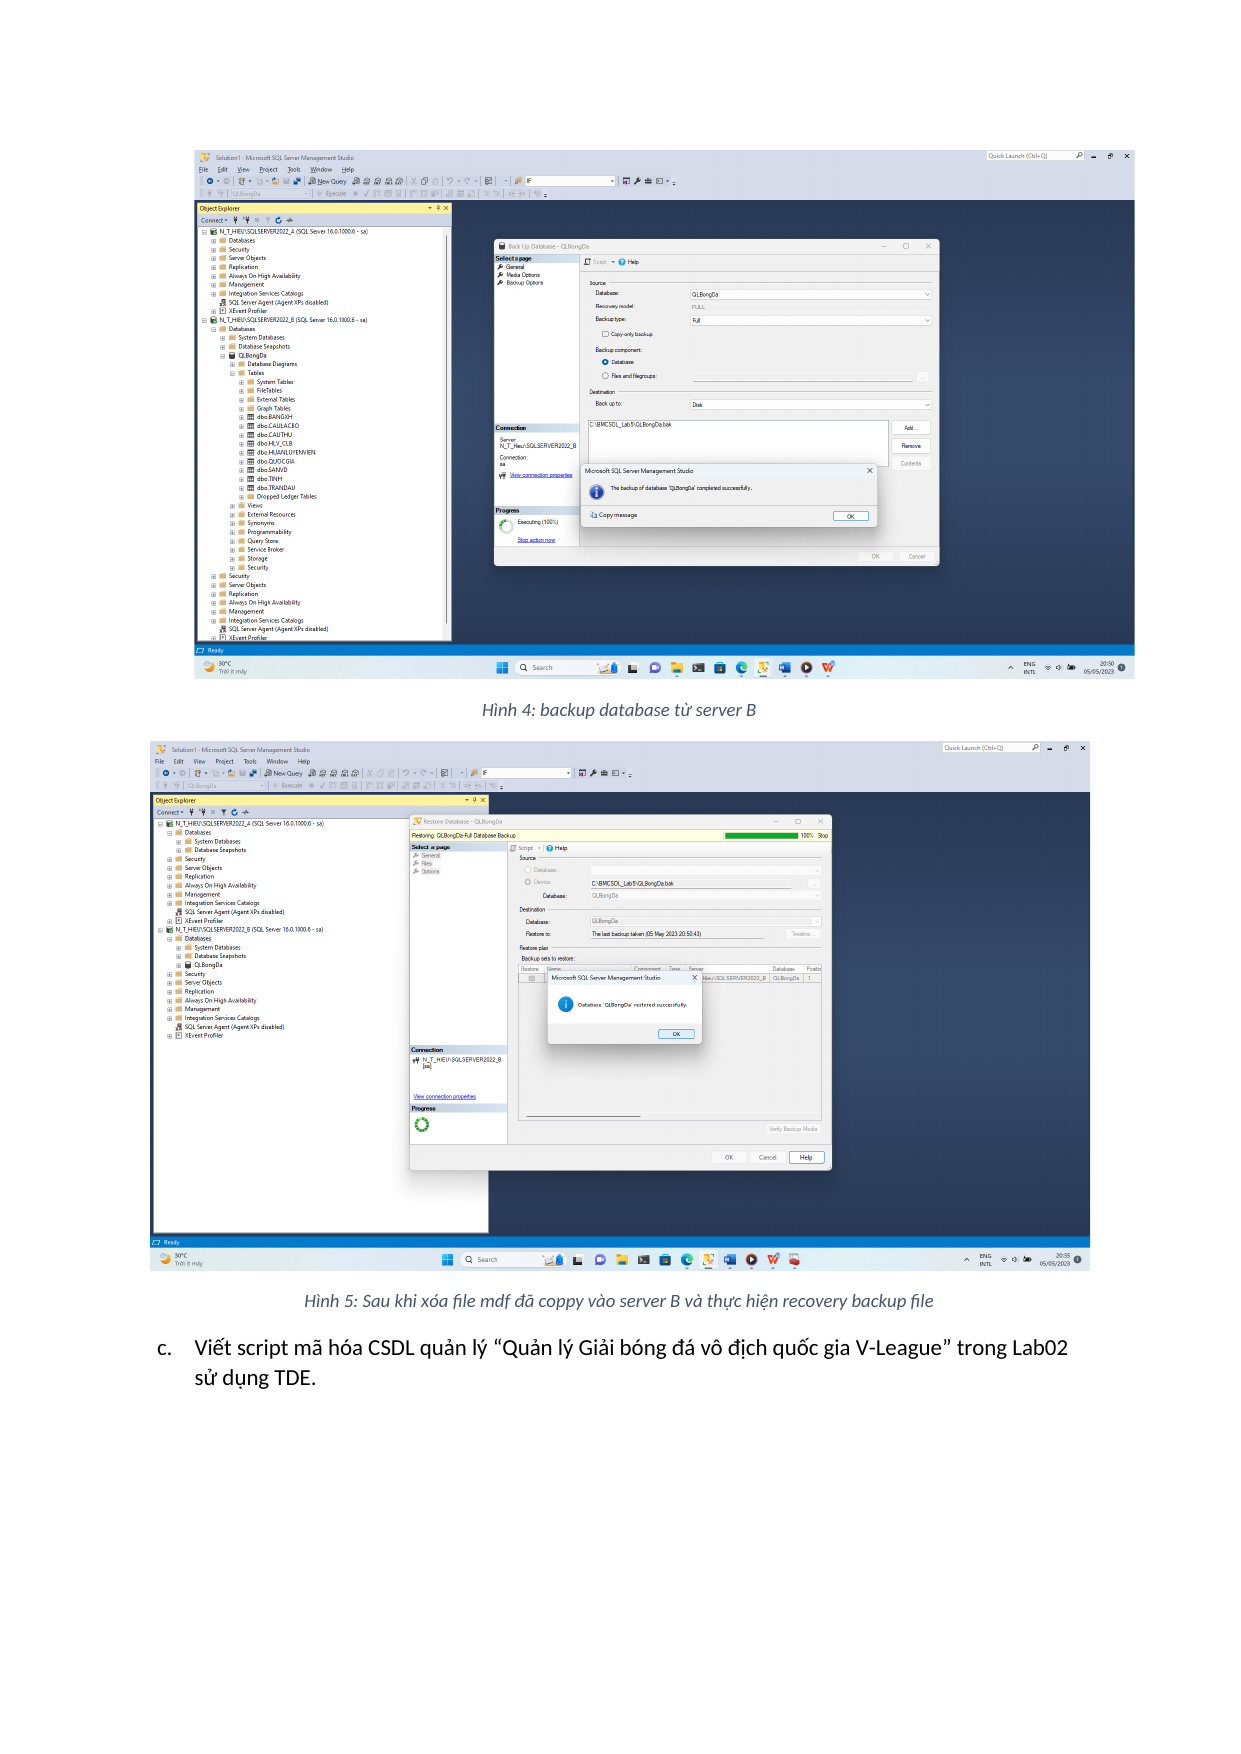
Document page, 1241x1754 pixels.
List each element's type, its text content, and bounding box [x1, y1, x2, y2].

picture [150, 741, 1091, 1271]
picture [194, 150, 1135, 679]
list Viết script mã hóa CSDL quản lý “Quản lý Giải bóng đá vô địch quốc gia V-League” trong Lab02 sử dụng TDE. [157, 1333, 1090, 1391]
